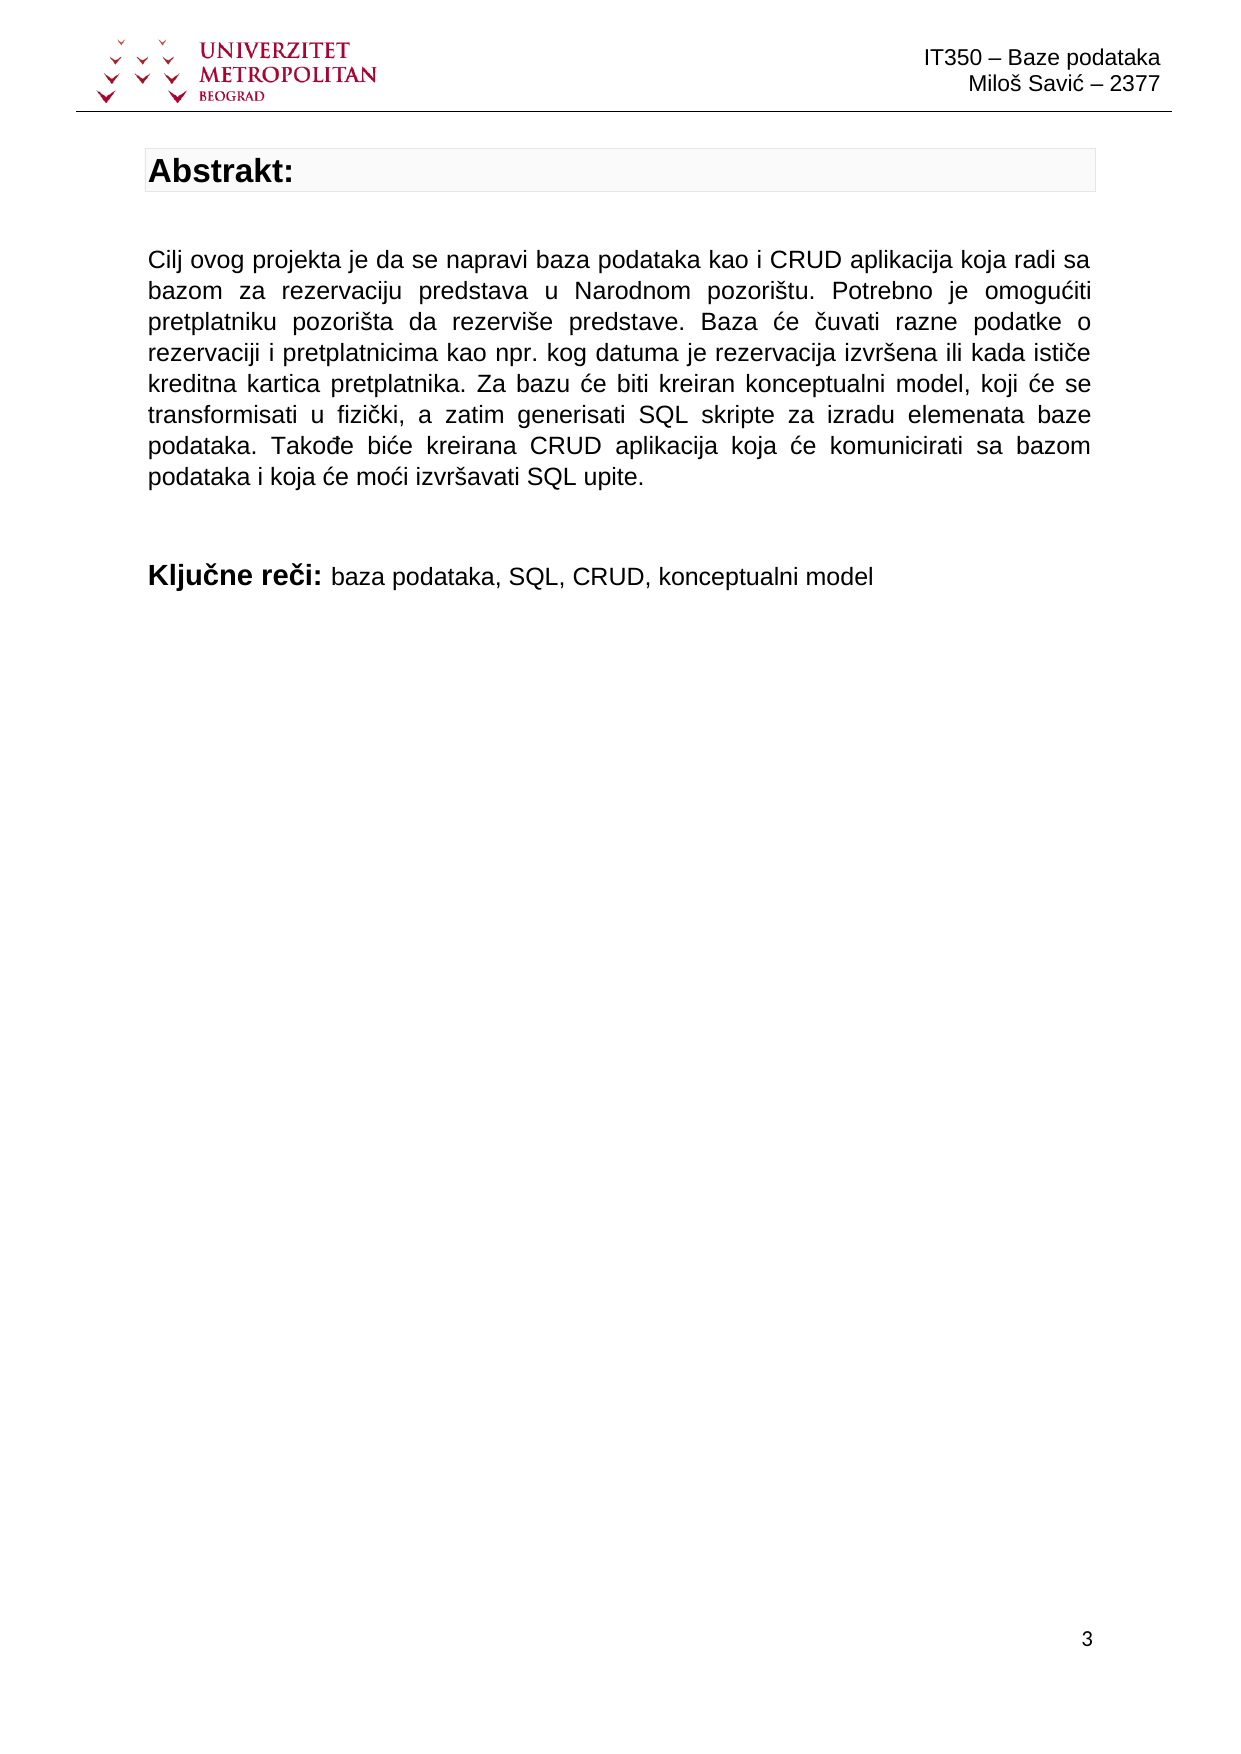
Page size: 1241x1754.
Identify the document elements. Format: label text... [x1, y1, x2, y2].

picture [87, 29, 385, 111]
subtitle Abstrakt: [146, 149, 1095, 191]
text Cilj ovog projekta je da se napravi baza podataka kao i CRUD aplikacija koja radi sa bazom za rezervaciju predstava u Narodnom pozorištu. Potrebno je omogućiti pretplatniku pozorišta da rezerviše predstave. Baza će čuvati razne podatke o rezervaciji i pretplatnicima kao npr. kog datuma je rezervacija izvršena ili kada ističe kreditna kartica pretplatnika. Za bazu će biti kreiran konceptualni model, koji će se transformisati u fizički, a zatim generisati SQL skripte za izradu elemenata baze podataka. Takođe biće kreirana CRUD aplikacija koja će komunicirati sa bazom podataka i koja će moći izvršavati SQL upite. [148, 245, 1093, 491]
text Ključne reči: baza podataka, SQL, CRUD, konceptualni model [148, 558, 1093, 591]
